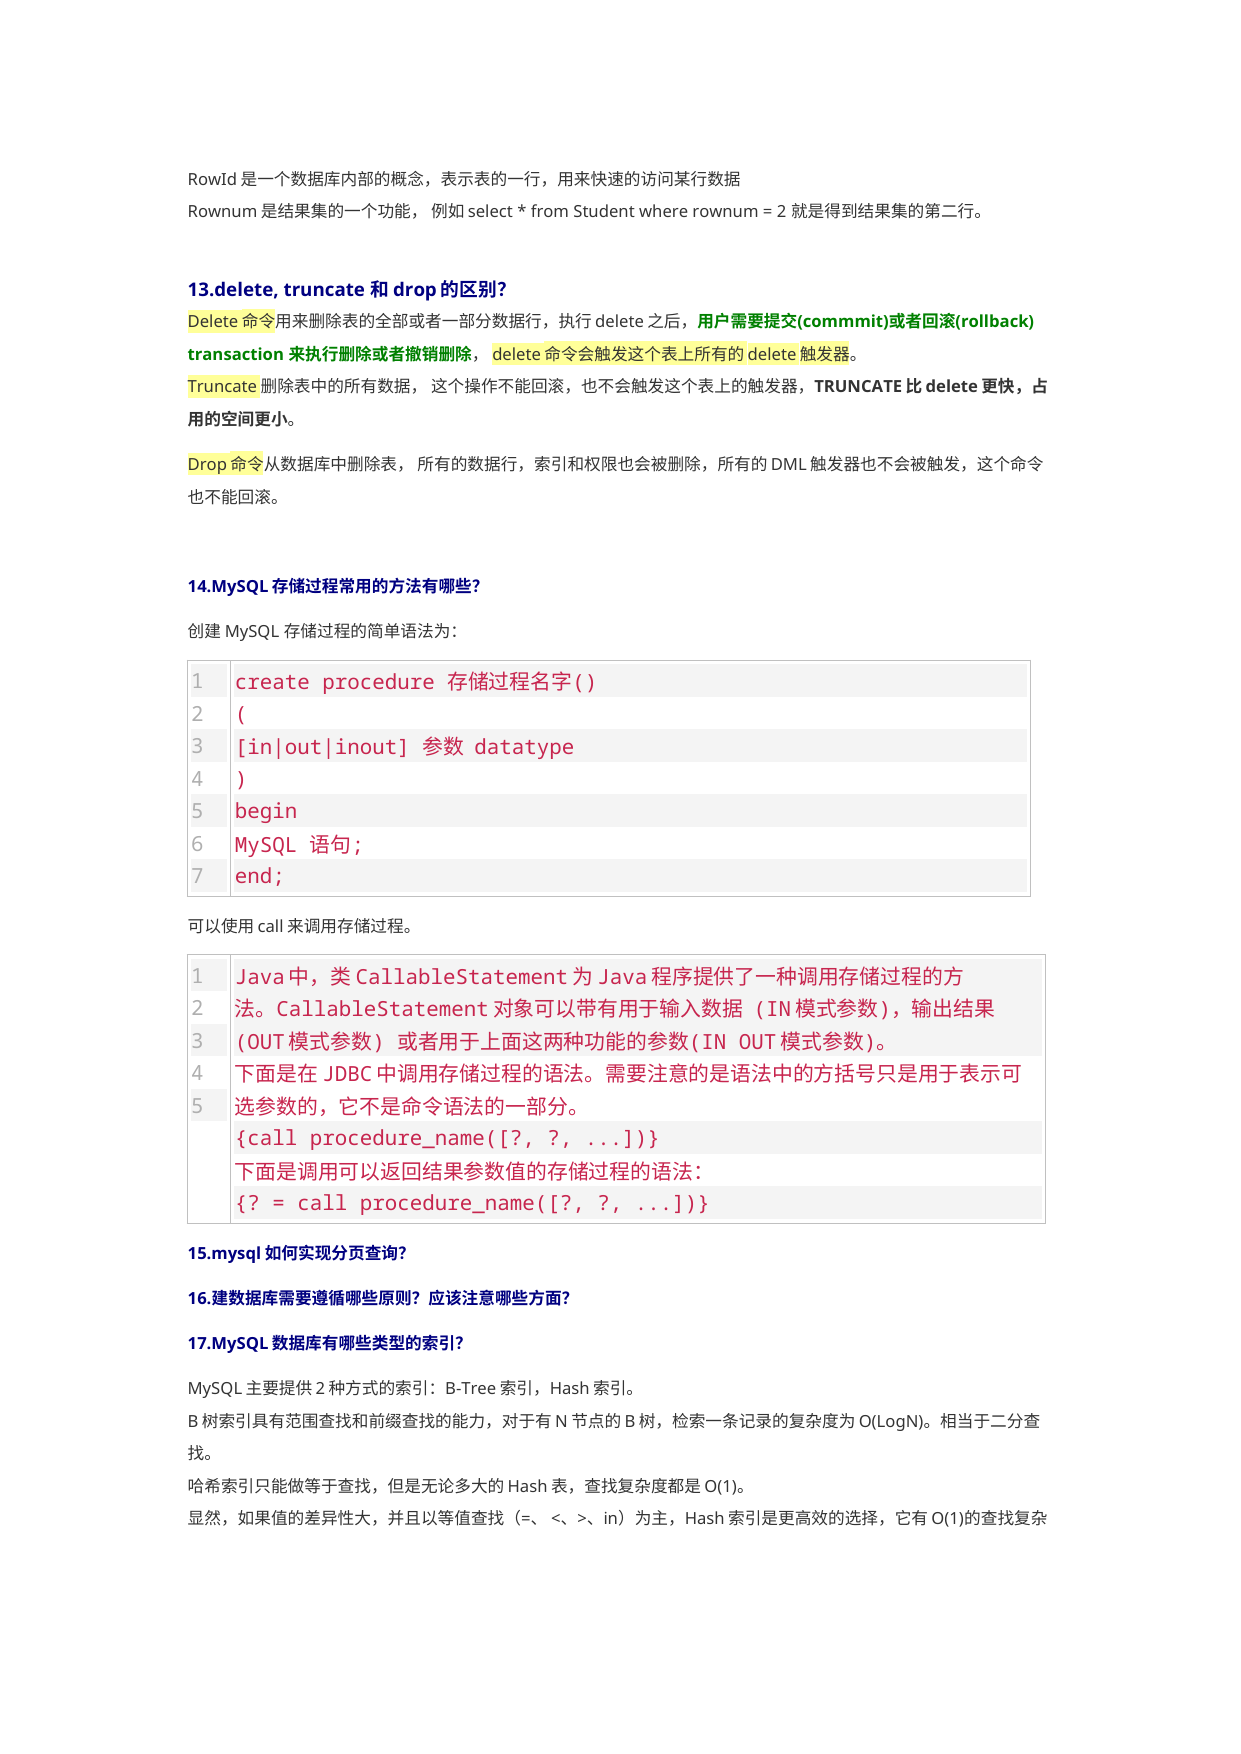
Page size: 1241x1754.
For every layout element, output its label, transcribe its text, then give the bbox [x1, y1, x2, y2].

text 15.mysql如何实现分页查询？ [187, 1236, 1053, 1269]
text 14.MySQL存储过程常用的方法有哪些？ [187, 569, 1053, 602]
text 13.delete, truncate 和 drop的区别？ Delete命令用来删除表的全部或者一部分数据行，执行delete之后，用户需要提交(commmit)或者回滚(rollback) transaction 来执行删除或者撤销删除， delete命令会触发这个表上所有的delete触发器。 Truncate删除表中的所有数据， 这个操作不能回滚，也不会触发这个表上的触发器，TRUNCATE比delete更快，占用的空间更小。 [187, 239, 1053, 434]
table_header 1 2 3 4 5 [188, 955, 230, 1223]
table_header 1 2 3 4 5 6 7 [188, 661, 230, 896]
table_header Java中，类CallableStatement为Java程序提供了一种调用存储过程的方法。CallableStatement对象可以带有用于输入数据 (IN模式参数)，输出结果(OUT模式参数) 或者用于上面这两种功能的参数(IN OUT模式参数)。 下面是在JDBC中调用存储过程的语法。需要注意的是语法中的方括号只是用于表示可选参数的，它不是命令语法的一部分。 {call procedure_name([?, ?, ...])} 下面是调用可以返回结果参数值的存储过程的语法： {? = call procedure_name([?, ?, ...])} [231, 955, 1045, 1223]
text Drop命令从数据库中删除表， 所有的数据行，索引和权限也会被删除，所有的DML触发器也不会被触发，这个命令也不能回滚。 [187, 447, 1053, 512]
text 可以使用call来调用存储过程。 [187, 909, 1053, 942]
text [187, 162, 1053, 227]
text 创建 MySQL 存储过程的简单语法为： [187, 614, 1053, 647]
text 17.MySQL数据库有哪些类型的索引？ [187, 1326, 1053, 1359]
text 16.建数据库需要遵循哪些原则？应该注意哪些方面？ [187, 1281, 1053, 1314]
table_header create procedure 存储过程名字() ( [in|out|inout] 参数 datatype ) begin MySQL 语句; end; [231, 661, 1030, 896]
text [187, 1371, 1053, 1534]
